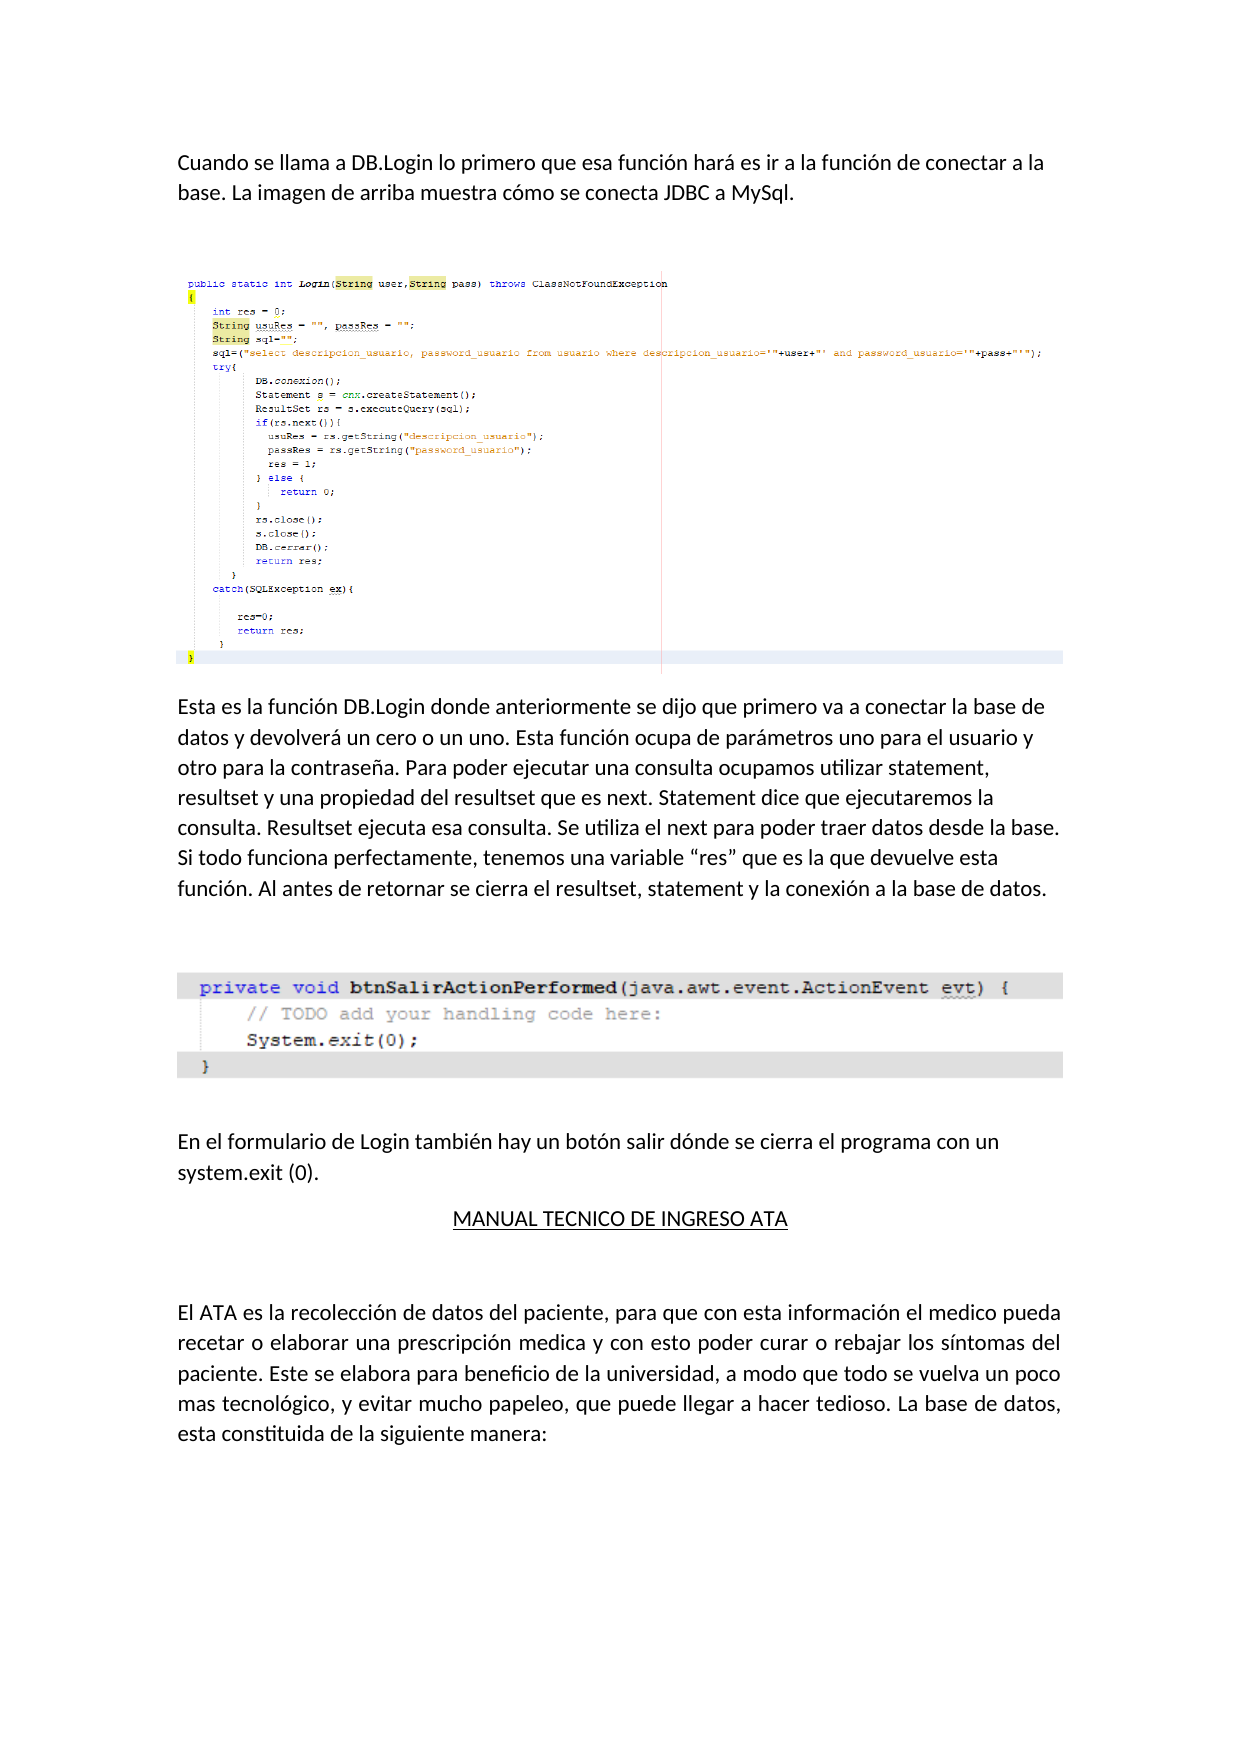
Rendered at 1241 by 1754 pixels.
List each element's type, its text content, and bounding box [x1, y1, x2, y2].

text Esta es la función DB.Login donde anteriormente se dijo que primero va a conectar la base de datos y devolverá un cero o un uno. Esta función ocupa de parámetros uno para el usuario y otro para la contraseña. Para poder ejecutar una consulta ocupamos utilizar statement, resultset y una propiedad del resultset que es next. Statement dice que ejecutaremos la consulta. Resultset ejecuta esa consulta. Se utiliza el next para poder traer datos desde la base. Si todo funciona perfectamente, tenemos una variable “res” que es la que devuelve esta función. Al antes de retornar se cierra el resultset, statement y la conexión a la base de datos. [177, 674, 1063, 902]
text En el formulario de Login también hay un botón salir dónde se cierra el programa con un system.exit (0). [177, 1127, 1063, 1186]
picture [176, 271, 1063, 674]
text MANUAL TECNICO DE INGRESO ATA [177, 1204, 1063, 1233]
picture [177, 967, 1063, 1109]
text El ATA es la recolección de datos del paciente, para que con esta información el medico pueda recetar o elaborar una prescripción medica y con esto poder curar o rebajar los síntomas del paciente. Este se elabora para beneficio de la universidad, a modo que todo se vuelva un poco mas tecnológico, y evitar mucho papeleo, que puede llegar a hacer tedioso. La base de datos, esta constituida de la siguiente manera: [177, 1298, 1063, 1447]
text Cuando se llama a DB.Login lo primero que esa función hará es ir a la función de conectar a la base. La imagen de arriba muestra cómo se conecta JDBC a MySql. [177, 148, 1063, 206]
